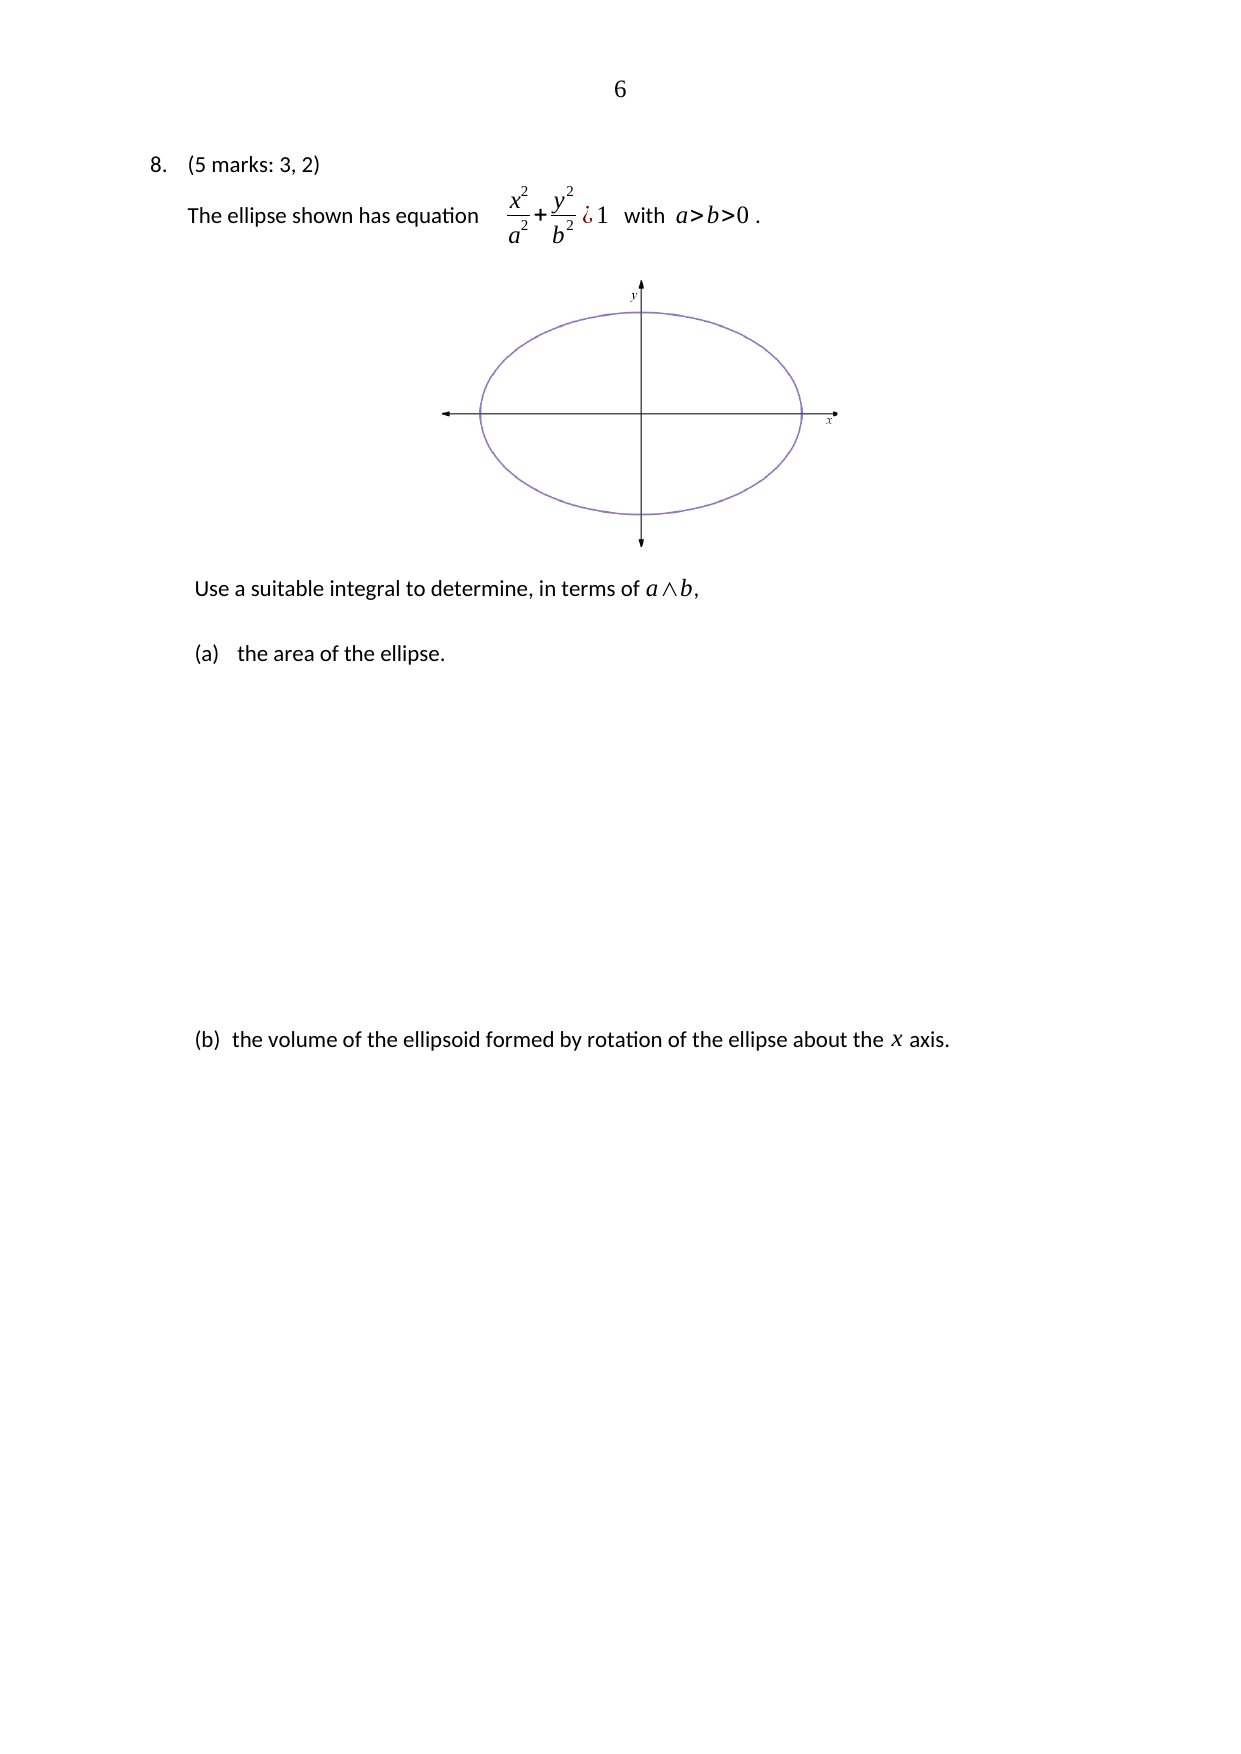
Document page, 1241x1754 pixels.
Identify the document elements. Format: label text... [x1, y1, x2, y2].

list (5 marks: 3, 2) The ellipse shown has equation with . [150, 150, 1090, 248]
list the volume of the ellipsoid formed by rotation of the ellipse about the axis. [194, 1025, 1090, 1053]
picture [440, 280, 838, 546]
list the area of the ellipse. [194, 639, 1090, 667]
text Use a suitable integral to determine, in terms of , [150, 574, 1090, 602]
